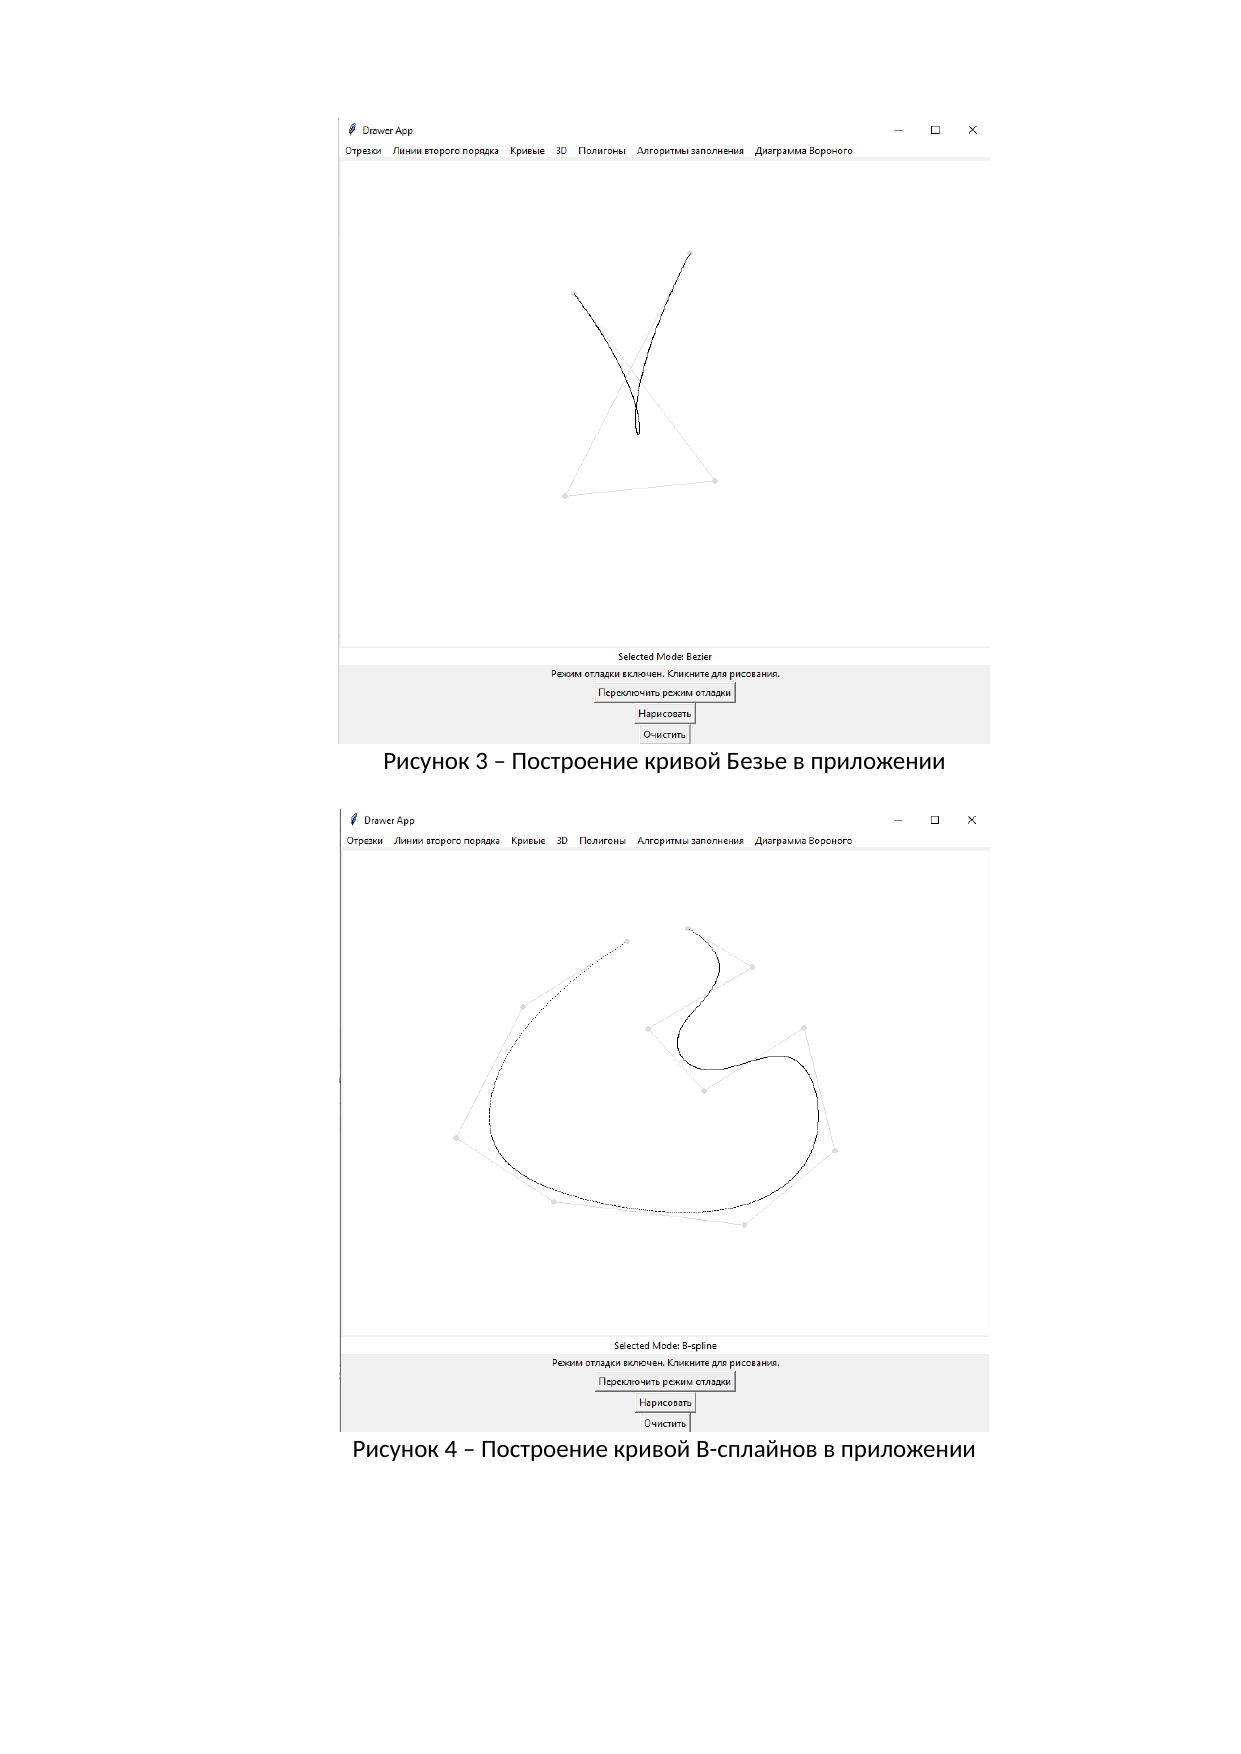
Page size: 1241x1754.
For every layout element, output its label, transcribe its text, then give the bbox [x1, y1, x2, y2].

text Рисунок 3 – Построение кривой Безье в приложении [177, 745, 1152, 776]
text Рисунок 4 – Построение кривой В-сплайнов в приложении [177, 1433, 1152, 1463]
picture [339, 809, 990, 1432]
picture [338, 118, 991, 744]
